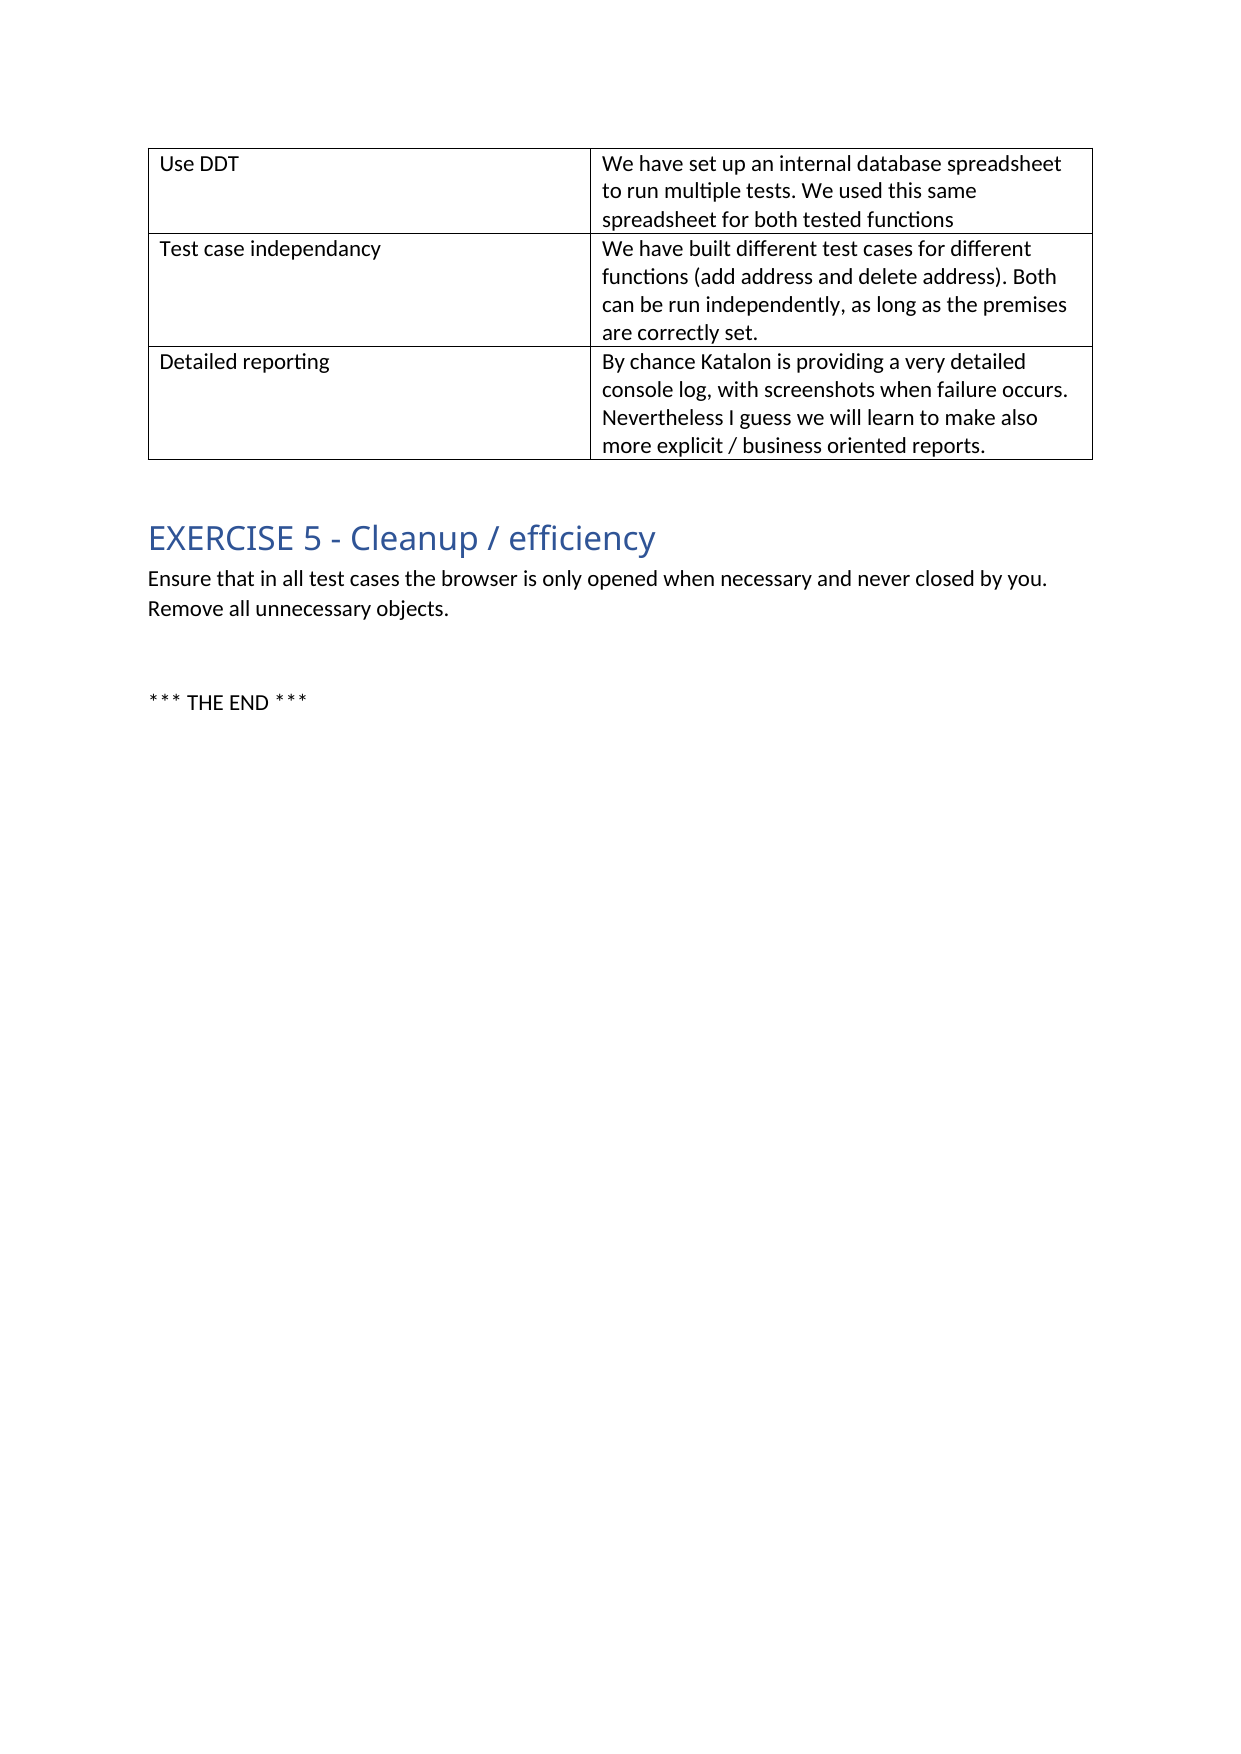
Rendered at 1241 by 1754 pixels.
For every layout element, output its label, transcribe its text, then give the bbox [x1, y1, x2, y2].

text *** THE END *** [148, 688, 1093, 716]
subtitle EXERCISE 5 - Cleanup / efficiency [148, 515, 1093, 561]
table_cell By chance Katalon is providing a very detailed console log, with screenshots when failure occurs. Nevertheless I guess we will learn to make also more explicit / business oriented reports. [591, 347, 1092, 459]
table_cell Detailed reporting [149, 347, 590, 459]
text Ensure that in all test cases the browser is only opened when necessary and never closed by you. Remove all unnecessary objects. [148, 564, 1093, 622]
table_cell Use DDT [149, 149, 590, 233]
table_cell We have set up an internal database spreadsheet to run multiple tests. We used this same spreadsheet for both tested functions [591, 149, 1092, 233]
table_cell Test case independancy [149, 234, 590, 346]
table_cell We have built different test cases for different functions (add address and delete address). Both can be run independently, as long as the premises are correctly set. [591, 234, 1092, 346]
